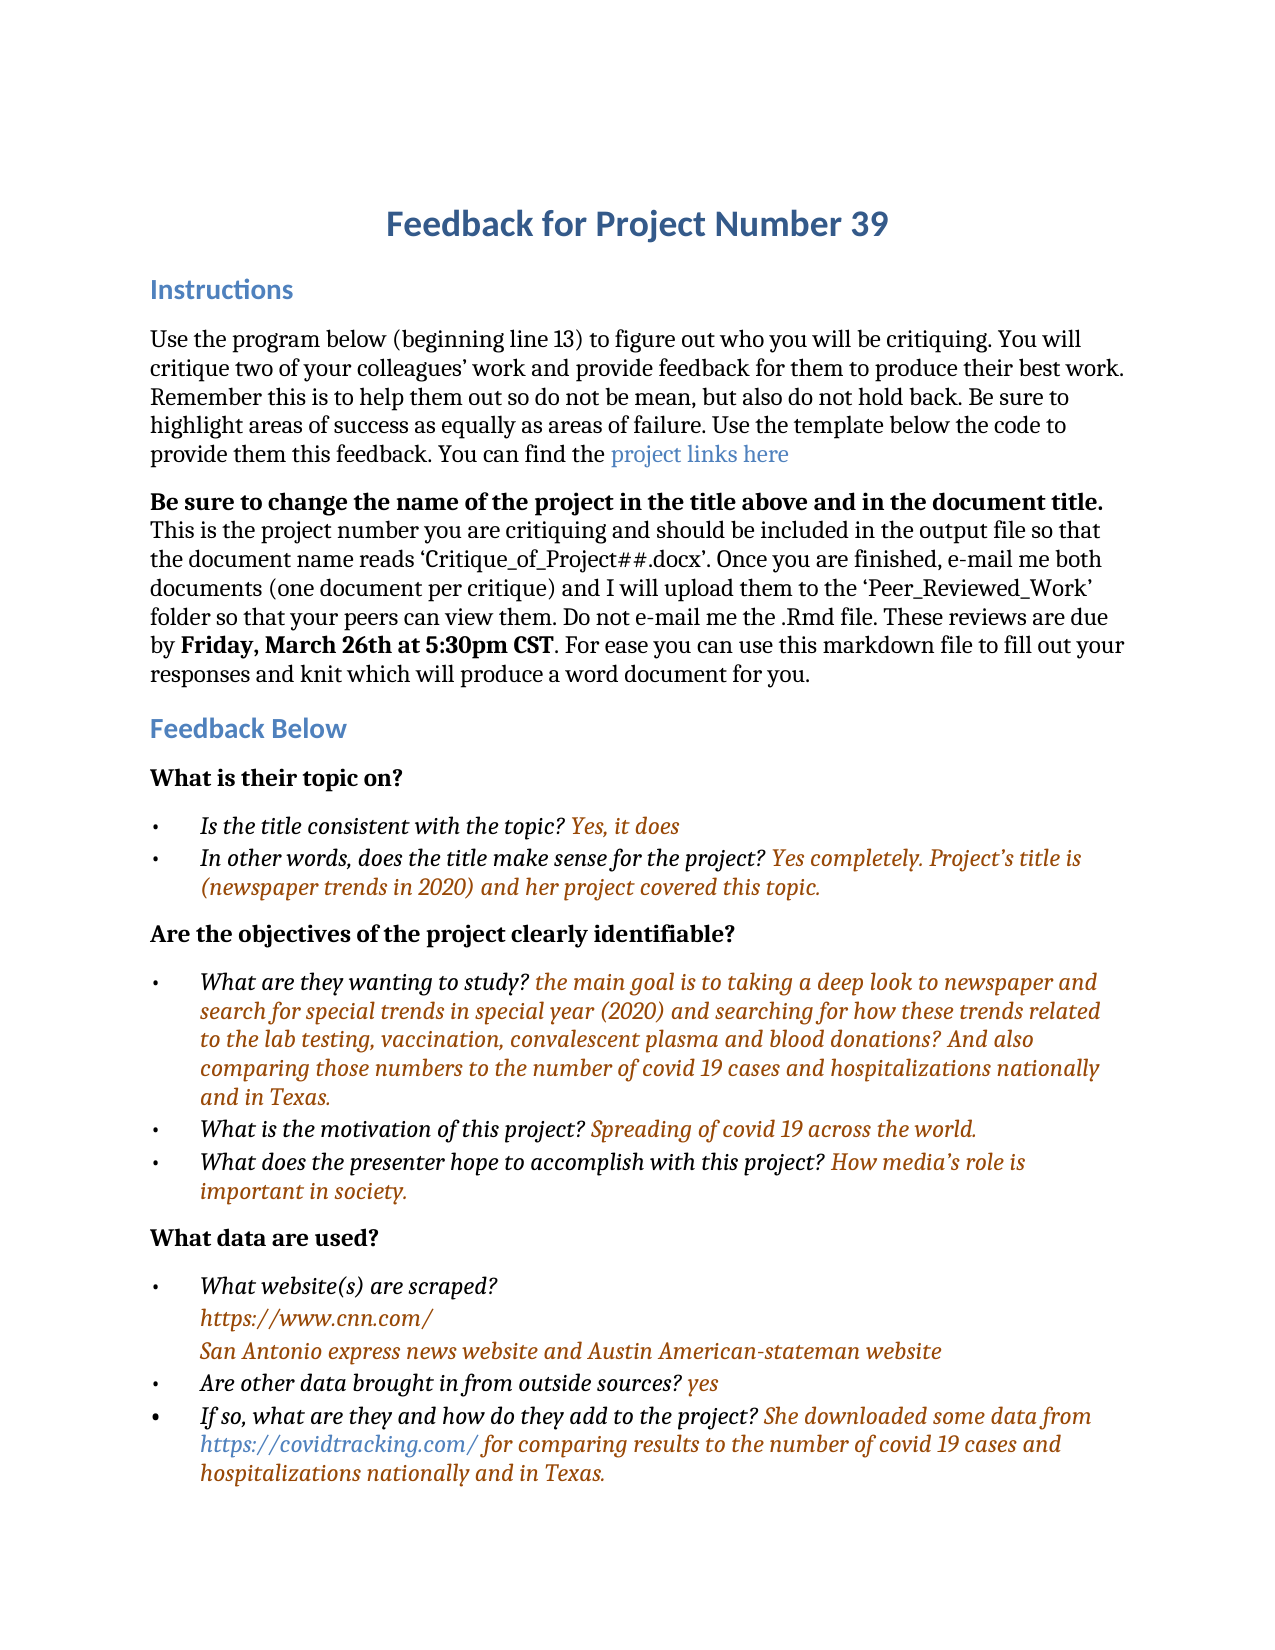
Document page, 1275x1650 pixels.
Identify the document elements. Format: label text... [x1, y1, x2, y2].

text Be sure to change the name of the project in the title above and in the document title. This is the project number you are critiquing and should be included in the output file so that the document name reads ‘Critique_of_Project##.docx’. Once you are finished, e-mail me both documents (one document per critique) and I will upload them to the ‘Peer_Reviewed_Work’ folder so that your peers can view them. Do not e-mail me the .Rmd file. These reviews are due by Friday, March 26th at 5:30pm CST. For ease you can use this markdown file to fill out your responses and knit which will produce a word document for you. [150, 488, 1125, 689]
list Is the title consistent with the topic? Yes, it does [150, 812, 1125, 840]
text Are the objectives of the project clearly identifiable? [150, 920, 1125, 949]
list What is the motivation of this project? Spreading of covid 19 across the world. [150, 1115, 1125, 1144]
text Use the program below (beginning line 13) to figure out who you will be critiquing. You will critique two of your colleagues’ work and provide feedback for them to produce their best work. Remember this is to help them out so do not be mean, but also do not hold back. Be sure to highlight areas of success as equally as areas of failure. Use the template below the code to provide them this feedback. You can find the project links here [150, 325, 1125, 469]
subtitle Feedback Below [150, 710, 1125, 745]
list If so, what are they and how do they add to the project? She downloaded some data from https://covidtracking.com/ for comparing results to the number of covid 19 cases and hospitalizations nationally and in Texas. [150, 1402, 1125, 1488]
text What is their topic on? [150, 764, 1125, 793]
list What are they wanting to study? the main goal is to taking a deep look to newspaper and search for special trends in special year (2020) and searching for how these trends related to the lab testing, vaccination, convalescent plasma and blood donations? And also comparing those numbers to the number of covid 19 cases and hospitalizations nationally and in Texas. [150, 968, 1125, 1112]
subtitle Instructions [150, 271, 1125, 306]
text What data are used? [150, 1224, 1125, 1253]
list What website(s) are scraped? [150, 1272, 1125, 1300]
title Feedback for Project Number 39 [150, 200, 1125, 246]
text https://www.cnn.com/ [200, 1304, 1125, 1333]
list Are other data brought in from outside sources? yes [150, 1369, 1125, 1398]
list In other words, does the title make sense for the project? Yes completely. Project’s title is (newspaper trends in 2020) and her project covered this topic. [150, 844, 1125, 902]
list What does the presenter hope to accomplish with this project? How media’s role is important in society. [150, 1148, 1125, 1205]
text San Antonio express news website and Austin American-stateman website [200, 1337, 1125, 1365]
